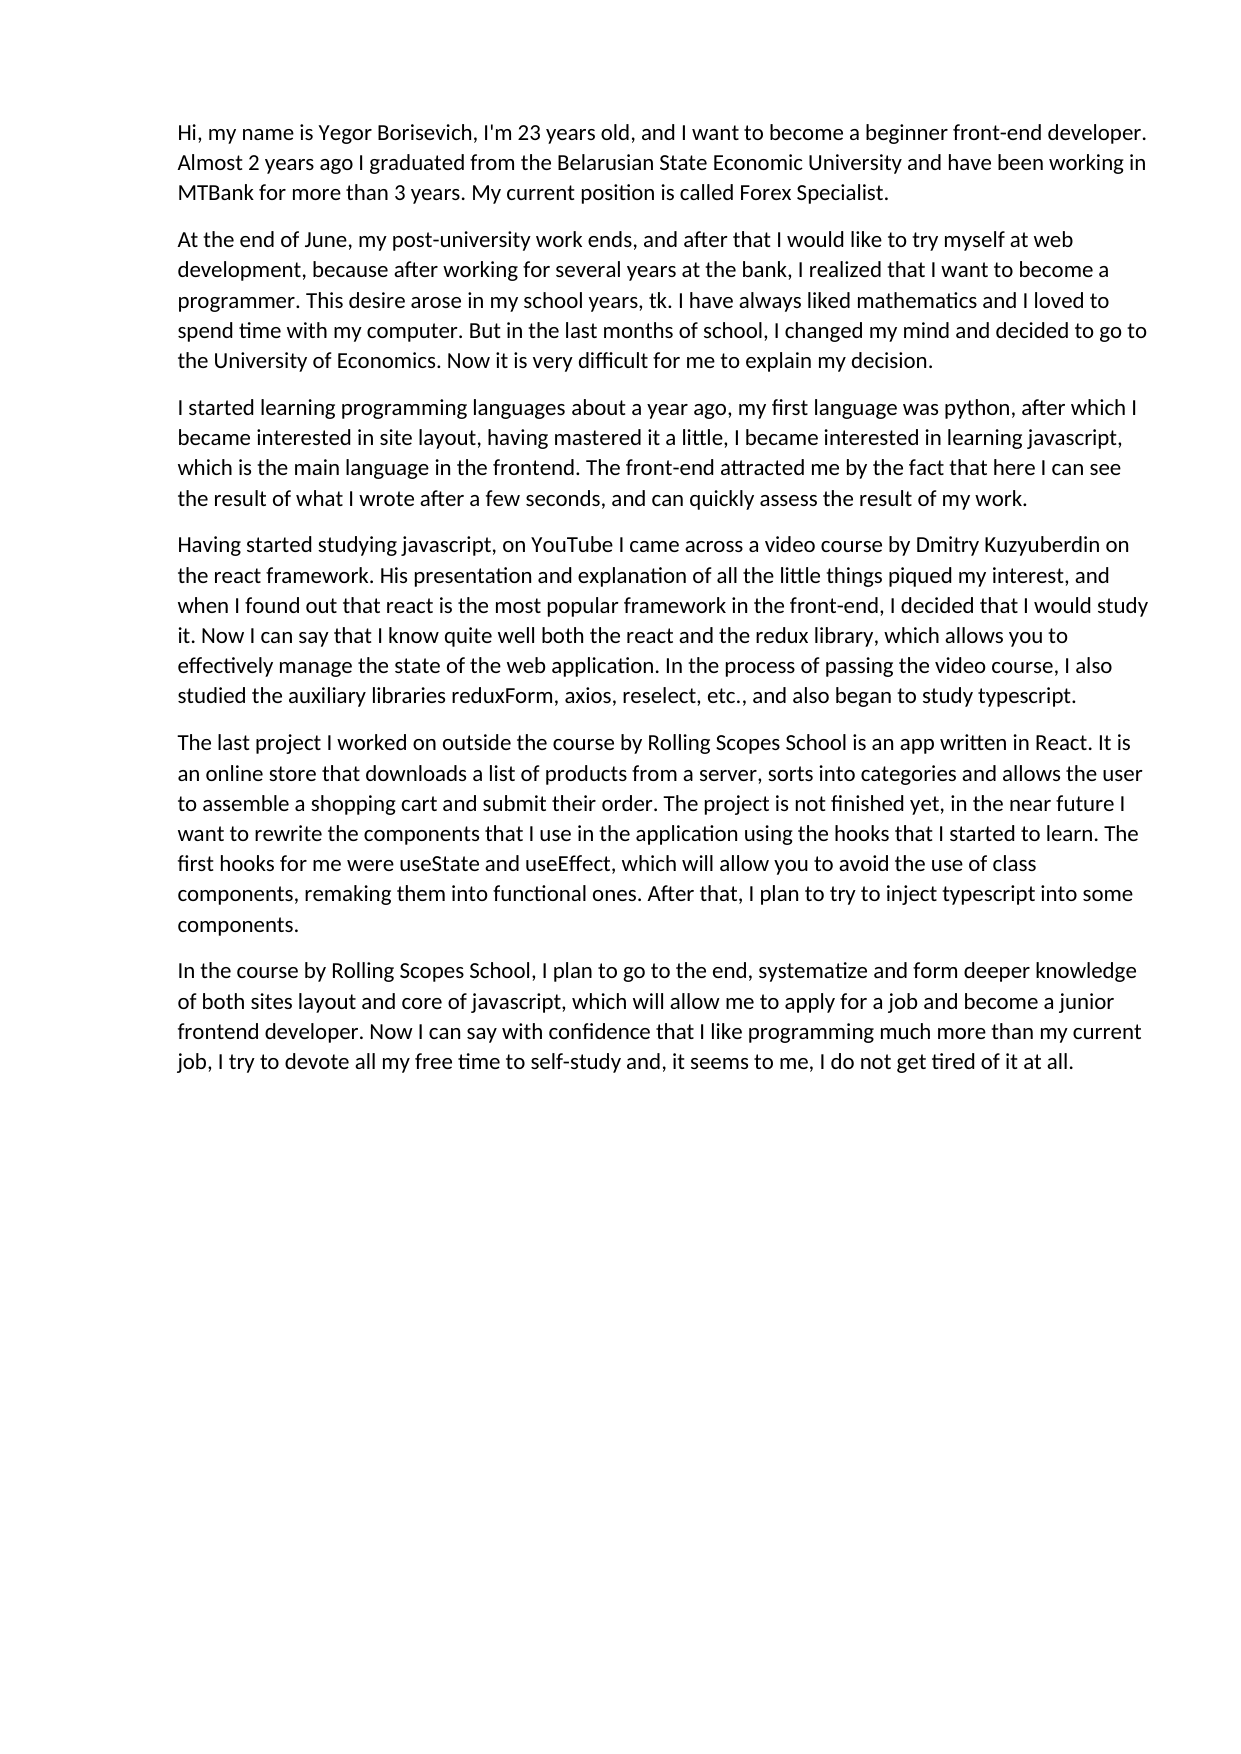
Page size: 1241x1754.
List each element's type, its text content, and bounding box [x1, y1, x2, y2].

text Having started studying javascript, on YouTube I came across a video course by Dmitry Kuzyuberdin on the react framework. His presentation and explanation of all the little things piqued my interest, and when I found out that react is the most popular framework in the front-end, I decided that I would study it. Now I can say that I know quite well both the react and the redux library, which allows you to effectively manage the state of the web application. In the process of passing the video course, I also studied the auxiliary libraries reduxForm, axios, reselect, etc., and also began to study typescript. [177, 531, 1152, 710]
text The last project I worked on outside the course by Rolling Scopes School is an app written in React. It is an online store that downloads a list of products from a server, sorts into categories and allows the user to assemble a shopping cart and submit their order. The project is not finished yet, in the near future I want to rewrite the components that I use in the application using the hooks that I started to learn. The first hooks for me were useState and useEffect, which will allow you to avoid the use of class components, remaking them into functional ones. After that, I plan to try to inject typescript into some components. [177, 728, 1152, 938]
text I started learning programming languages ​​about a year ago, my first language was python, after which I became interested in site layout, having mastered it a little, I became interested in learning javascript, which is the main language in the frontend. The front-end attracted me by the fact that here I can see the result of what I wrote after a few seconds, and can quickly assess the result of my work. [177, 393, 1152, 512]
text At the end of June, my post-university work ends, and after that I would like to try myself at web development, because after working for several years at the bank, I realized that I want to become a programmer. This desire arose in my school years, tk. I have always liked mathematics and I loved to spend time with my computer. But in the last months of school, I changed my mind and decided to go to the University of Economics. Now it is very difficult for me to explain my decision. [177, 225, 1152, 374]
text Hi, my name is Yegor Borisevich, I'm 23 years old, and I want to become a beginner front-end developer. Almost 2 years ago I graduated from the Belarusian State Economic University and have been working in MTBank for more than 3 years. My current position is called Forex Specialist. [177, 118, 1152, 207]
text In the course by Rolling Scopes School, I plan to go to the end, systematize and form deeper knowledge of both sites layout and core of javascript, which will allow me to apply for a job and become a junior frontend developer. Now I can say with confidence that I like programming much more than my current job, I try to devote all my free time to self-study and, it seems to me, I do not get tired of it at all. [177, 957, 1152, 1075]
